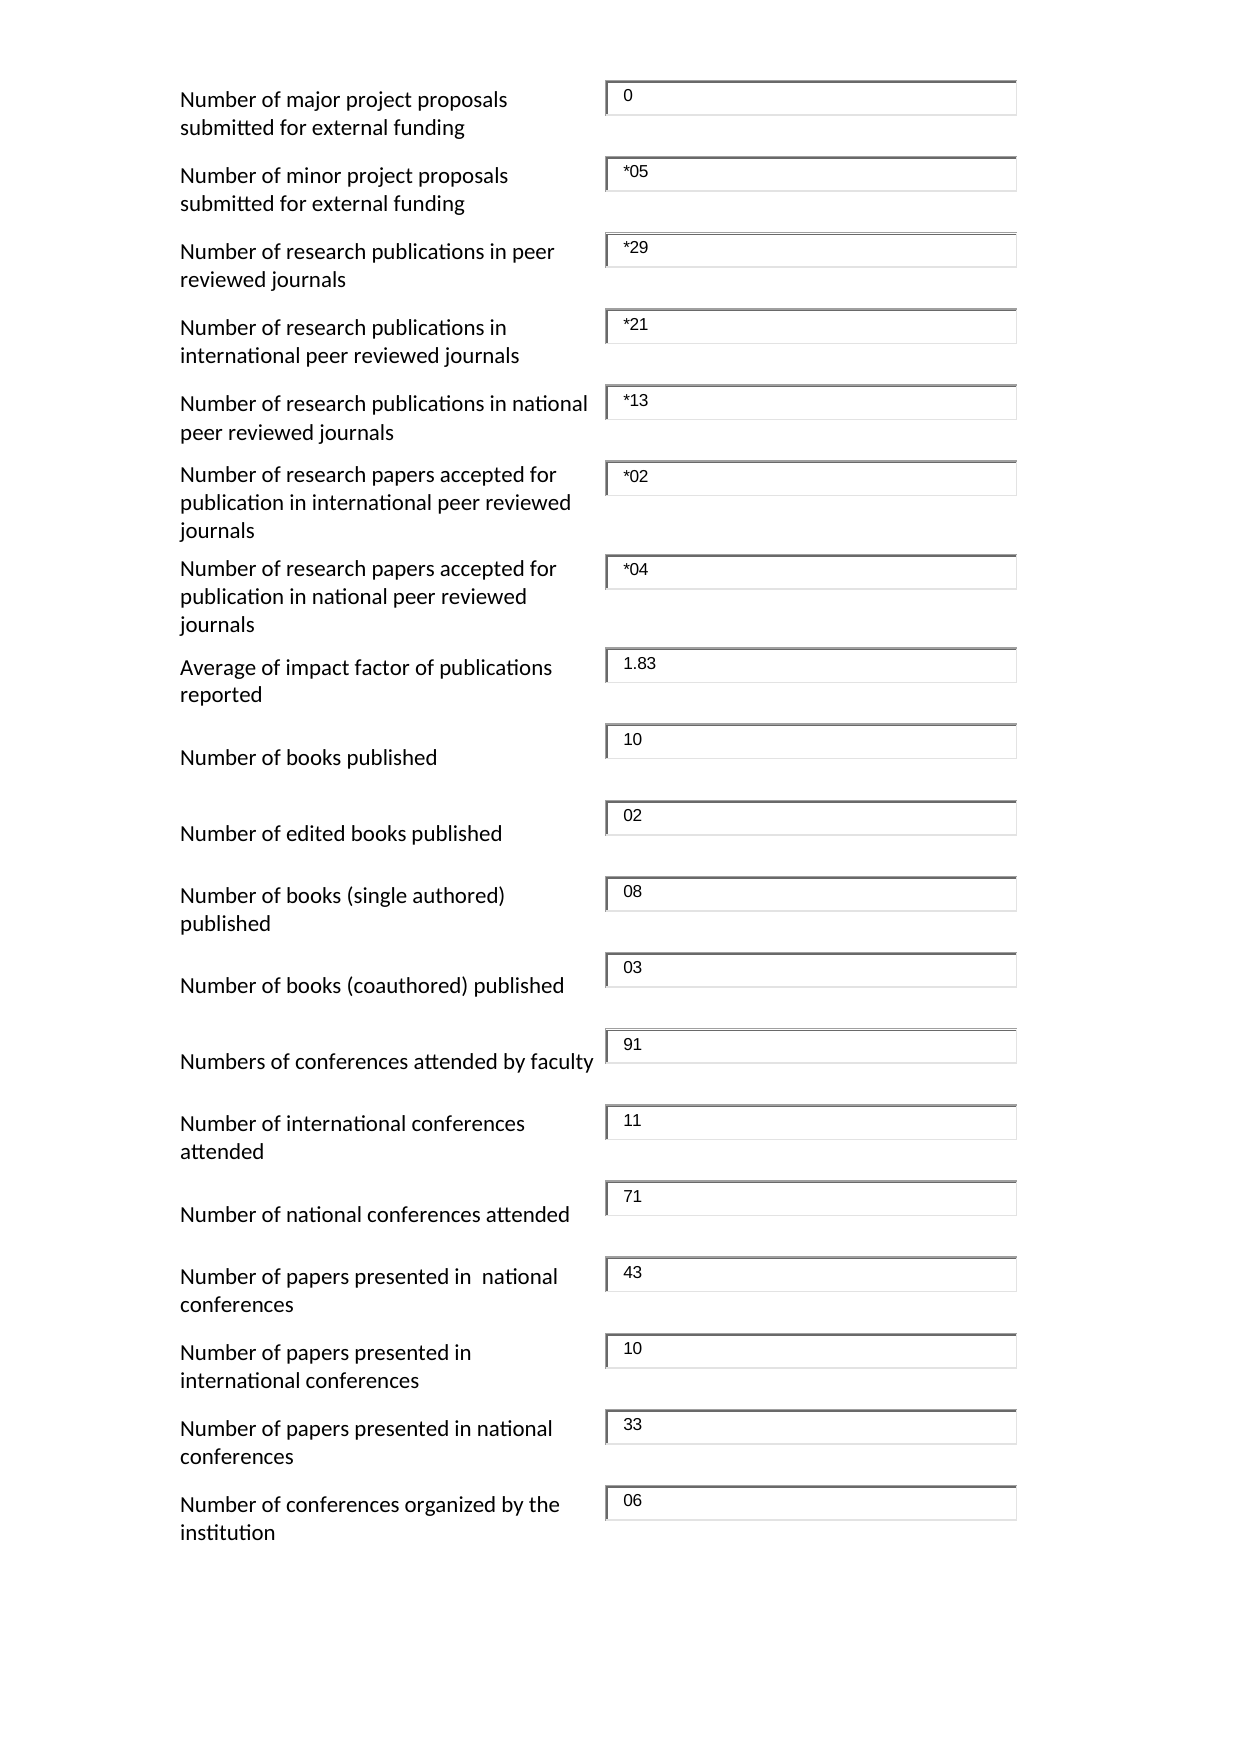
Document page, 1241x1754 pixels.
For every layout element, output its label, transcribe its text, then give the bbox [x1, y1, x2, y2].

table_cell Number of papers presented in national conferences [175, 1404, 600, 1480]
table_cell Number of major project proposals submitted for external funding [175, 75, 600, 151]
table_cell [600, 947, 1101, 1023]
table_cell [600, 1023, 1101, 1099]
table_cell Number of research papers accepted for publication in national peer reviewed journals [175, 549, 600, 643]
table_cell Number of international conferences attended [175, 1100, 600, 1176]
table_cell Average of impact factor of publications reported [175, 643, 600, 719]
table_cell [600, 643, 1101, 719]
table_cell [600, 549, 1101, 643]
table_cell Number of edited books published [175, 795, 600, 871]
table_cell [600, 1100, 1101, 1176]
table_cell [600, 456, 1101, 549]
table_cell [600, 151, 1101, 227]
table_cell Number of books published [175, 719, 600, 795]
table_cell [600, 380, 1101, 456]
table_cell Number of research publications in peer reviewed journals [175, 227, 600, 303]
table_cell Number of research publications in international peer reviewed journals [175, 304, 600, 379]
table_cell Number of research publications in national peer reviewed journals [175, 380, 600, 456]
table_cell Number of papers presented in international conferences [175, 1328, 600, 1404]
table_cell Numbers of conferences attended by faculty [175, 1023, 600, 1099]
table_cell Number of conferences organized by the institution [175, 1480, 600, 1556]
table_cell Number of research papers accepted for publication in international peer reviewed journals [175, 456, 600, 549]
table_cell [600, 1404, 1101, 1480]
table_cell [600, 1480, 1101, 1556]
table_cell [600, 1252, 1101, 1328]
table_cell [600, 719, 1101, 795]
table_cell Number of minor project proposals submitted for external funding [175, 151, 600, 227]
table_cell [600, 795, 1101, 871]
table_cell [600, 1176, 1101, 1252]
table_cell [600, 75, 1101, 151]
table_cell Number of national conferences attended [175, 1176, 600, 1252]
table_cell [600, 227, 1101, 303]
table_cell [600, 871, 1101, 947]
table_cell [600, 1328, 1101, 1404]
table_cell Number of books (single authored) published [175, 871, 600, 947]
table_cell Number of papers presented in national conferences [175, 1252, 600, 1328]
table_cell [600, 304, 1101, 379]
table_cell Number of books (coauthored) published [175, 947, 600, 1023]
